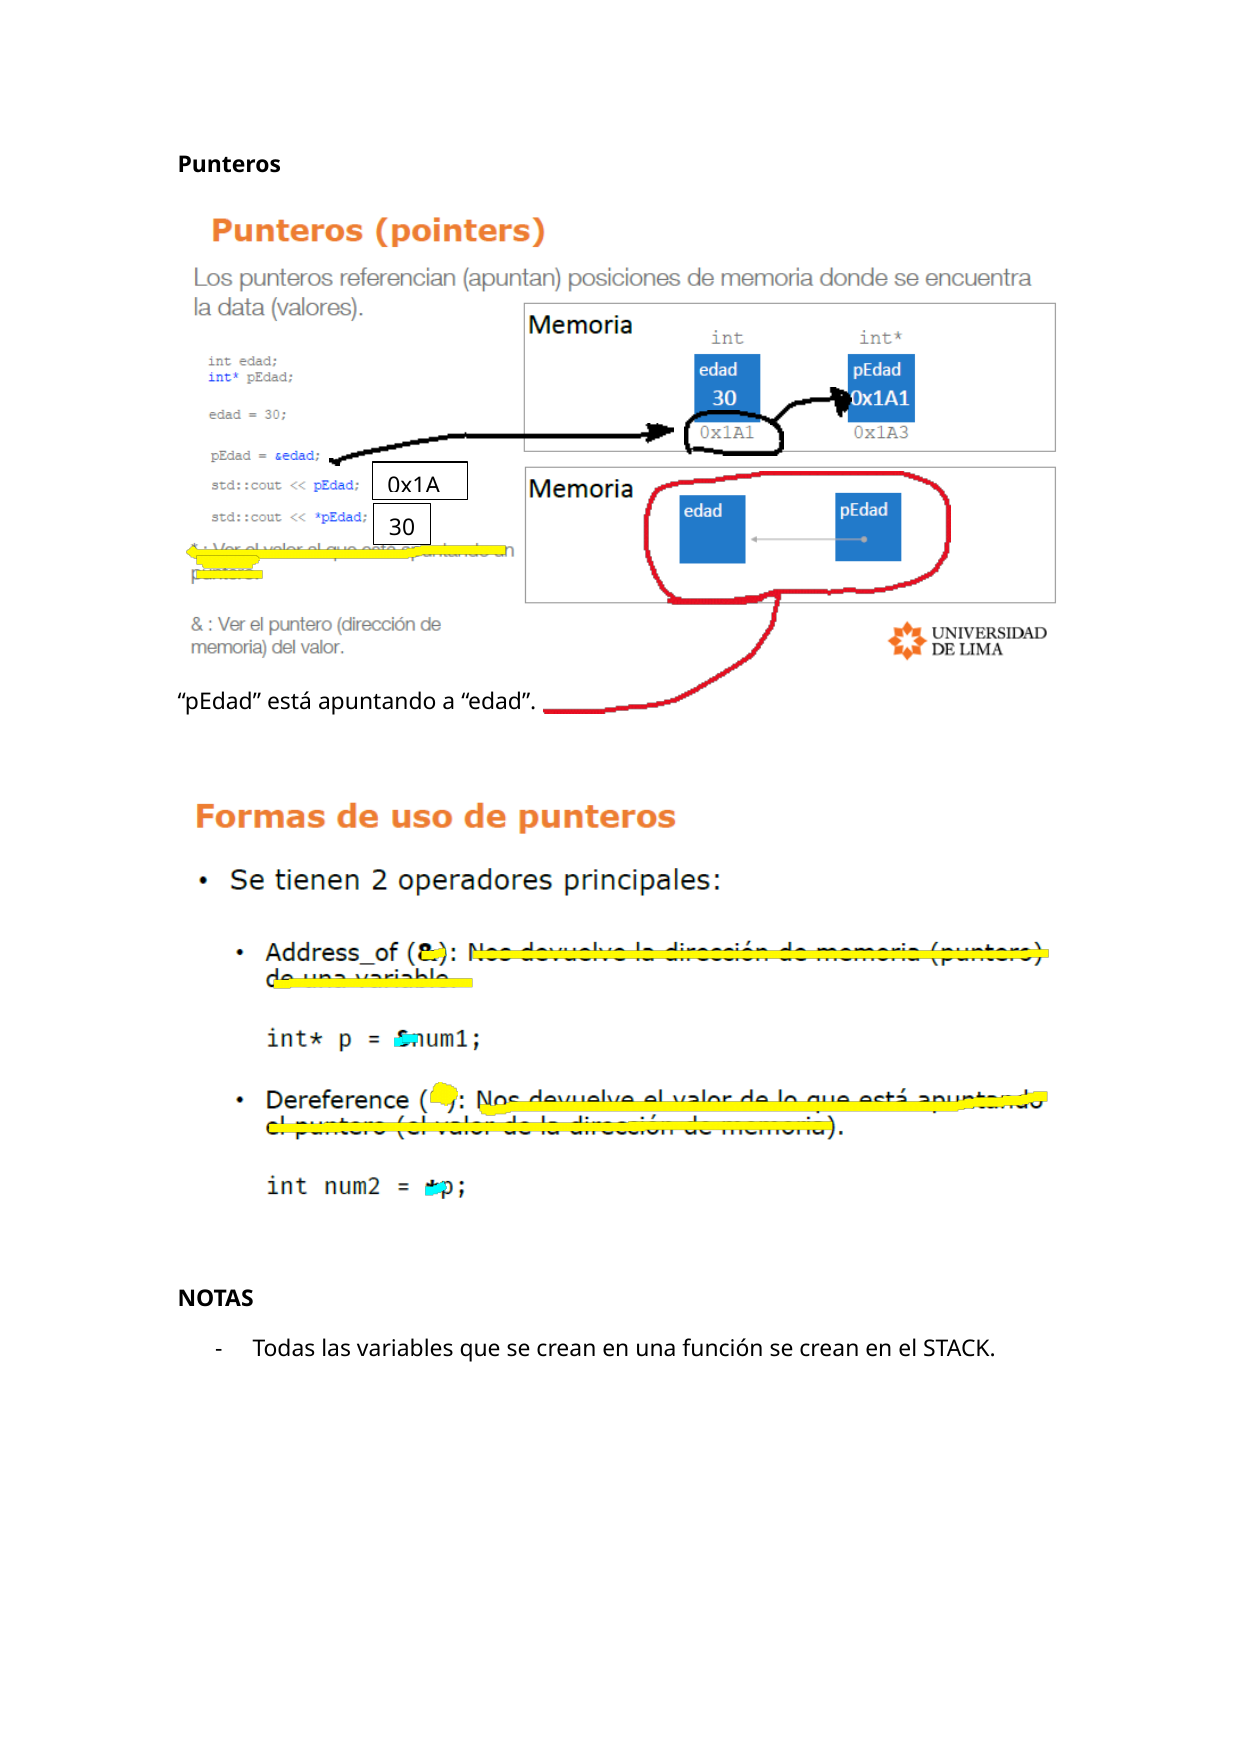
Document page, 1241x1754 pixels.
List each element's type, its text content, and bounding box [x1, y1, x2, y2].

picture [177, 785, 1063, 1212]
text Punteros [177, 148, 1063, 179]
list Todas las variables que se crean en una función se crean en el STACK. [215, 1332, 1063, 1363]
text NOTAS [177, 1282, 1063, 1313]
picture [177, 198, 1063, 714]
text “pEdad” está apuntando a “edad”. [177, 685, 1063, 716]
